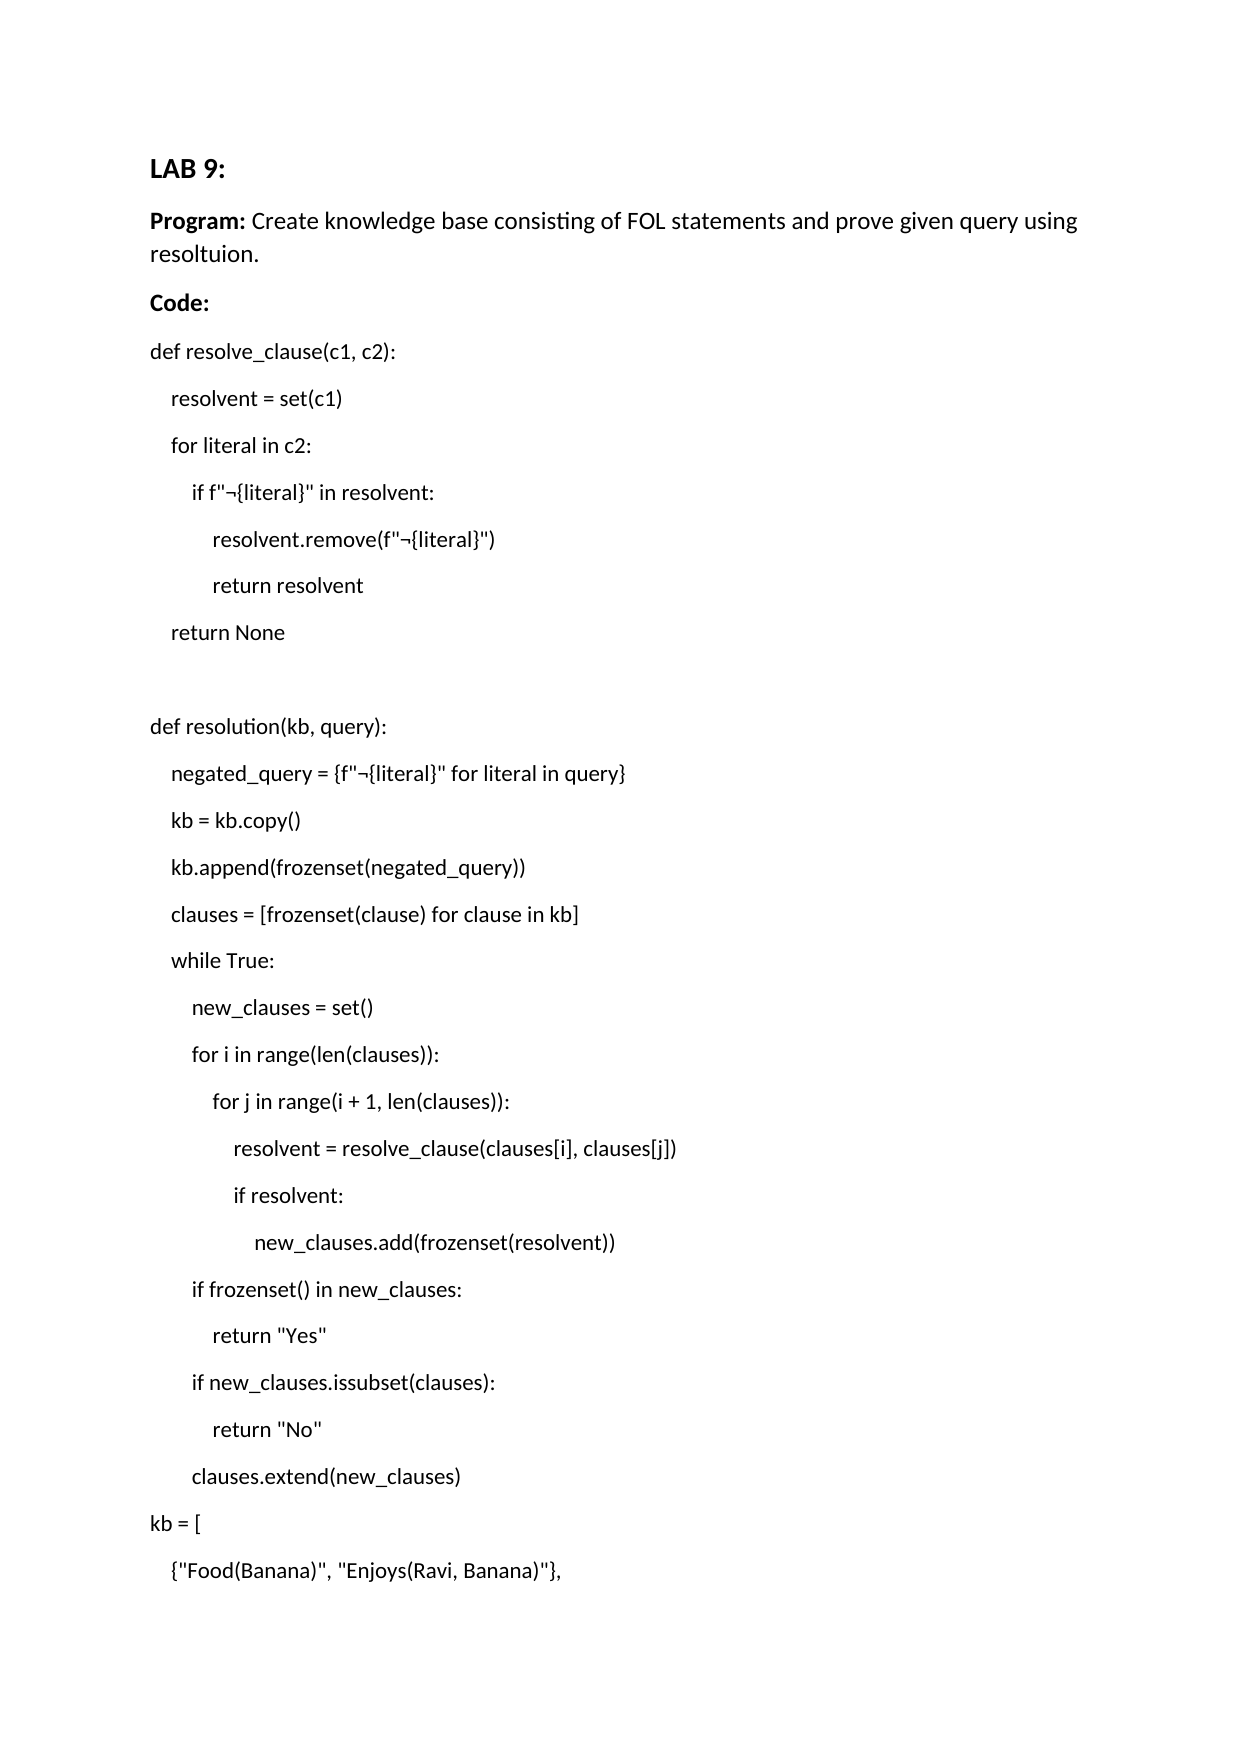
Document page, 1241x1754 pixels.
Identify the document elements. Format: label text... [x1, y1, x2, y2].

text kb = [ [150, 1509, 1090, 1537]
text return "Yes" [150, 1322, 1090, 1349]
text if f"¬{literal}" in resolvent: [150, 478, 1090, 506]
text def resolution(kb, query): [150, 712, 1090, 740]
text {"Food(Banana)", "Enjoys(Ravi, Banana)"}, [150, 1556, 1090, 1584]
text new_clauses = set() [150, 993, 1090, 1021]
text for i in range(len(clauses)): [150, 1040, 1090, 1068]
text if frozenset() in new_clauses: [150, 1275, 1090, 1303]
text resolvent.remove(f"¬{literal}") [150, 525, 1090, 553]
text def resolve_clause(c1, c2): [150, 337, 1090, 365]
text if new_clauses.issubset(clauses): [150, 1368, 1090, 1396]
text while True: [150, 947, 1090, 974]
text for j in range(i + 1, len(clauses)): [150, 1087, 1090, 1115]
text negated_query = {f"¬{literal}" for literal in query} [150, 759, 1090, 787]
text LAB 9: [150, 150, 1090, 186]
text resolvent = set(c1) [150, 384, 1090, 412]
text Program: Create knowledge base consisting of FOL statements and prove given query using resoltuion. [150, 205, 1090, 268]
text resolvent = resolve_clause(clauses[i], clauses[j]) [150, 1134, 1090, 1162]
text return "No" [150, 1415, 1090, 1443]
text for literal in c2: [150, 431, 1090, 459]
text clauses.extend(new_clauses) [150, 1462, 1090, 1490]
text return resolvent [150, 572, 1090, 599]
text kb = kb.copy() [150, 806, 1090, 834]
text kb.append(frozenset(negated_query)) [150, 853, 1090, 881]
text clauses = [frozenset(clause) for clause in kb] [150, 900, 1090, 928]
text new_clauses.add(frozenset(resolvent)) [150, 1228, 1090, 1256]
text if resolvent: [150, 1181, 1090, 1209]
text return None [150, 618, 1090, 646]
text Code: [150, 288, 1090, 318]
